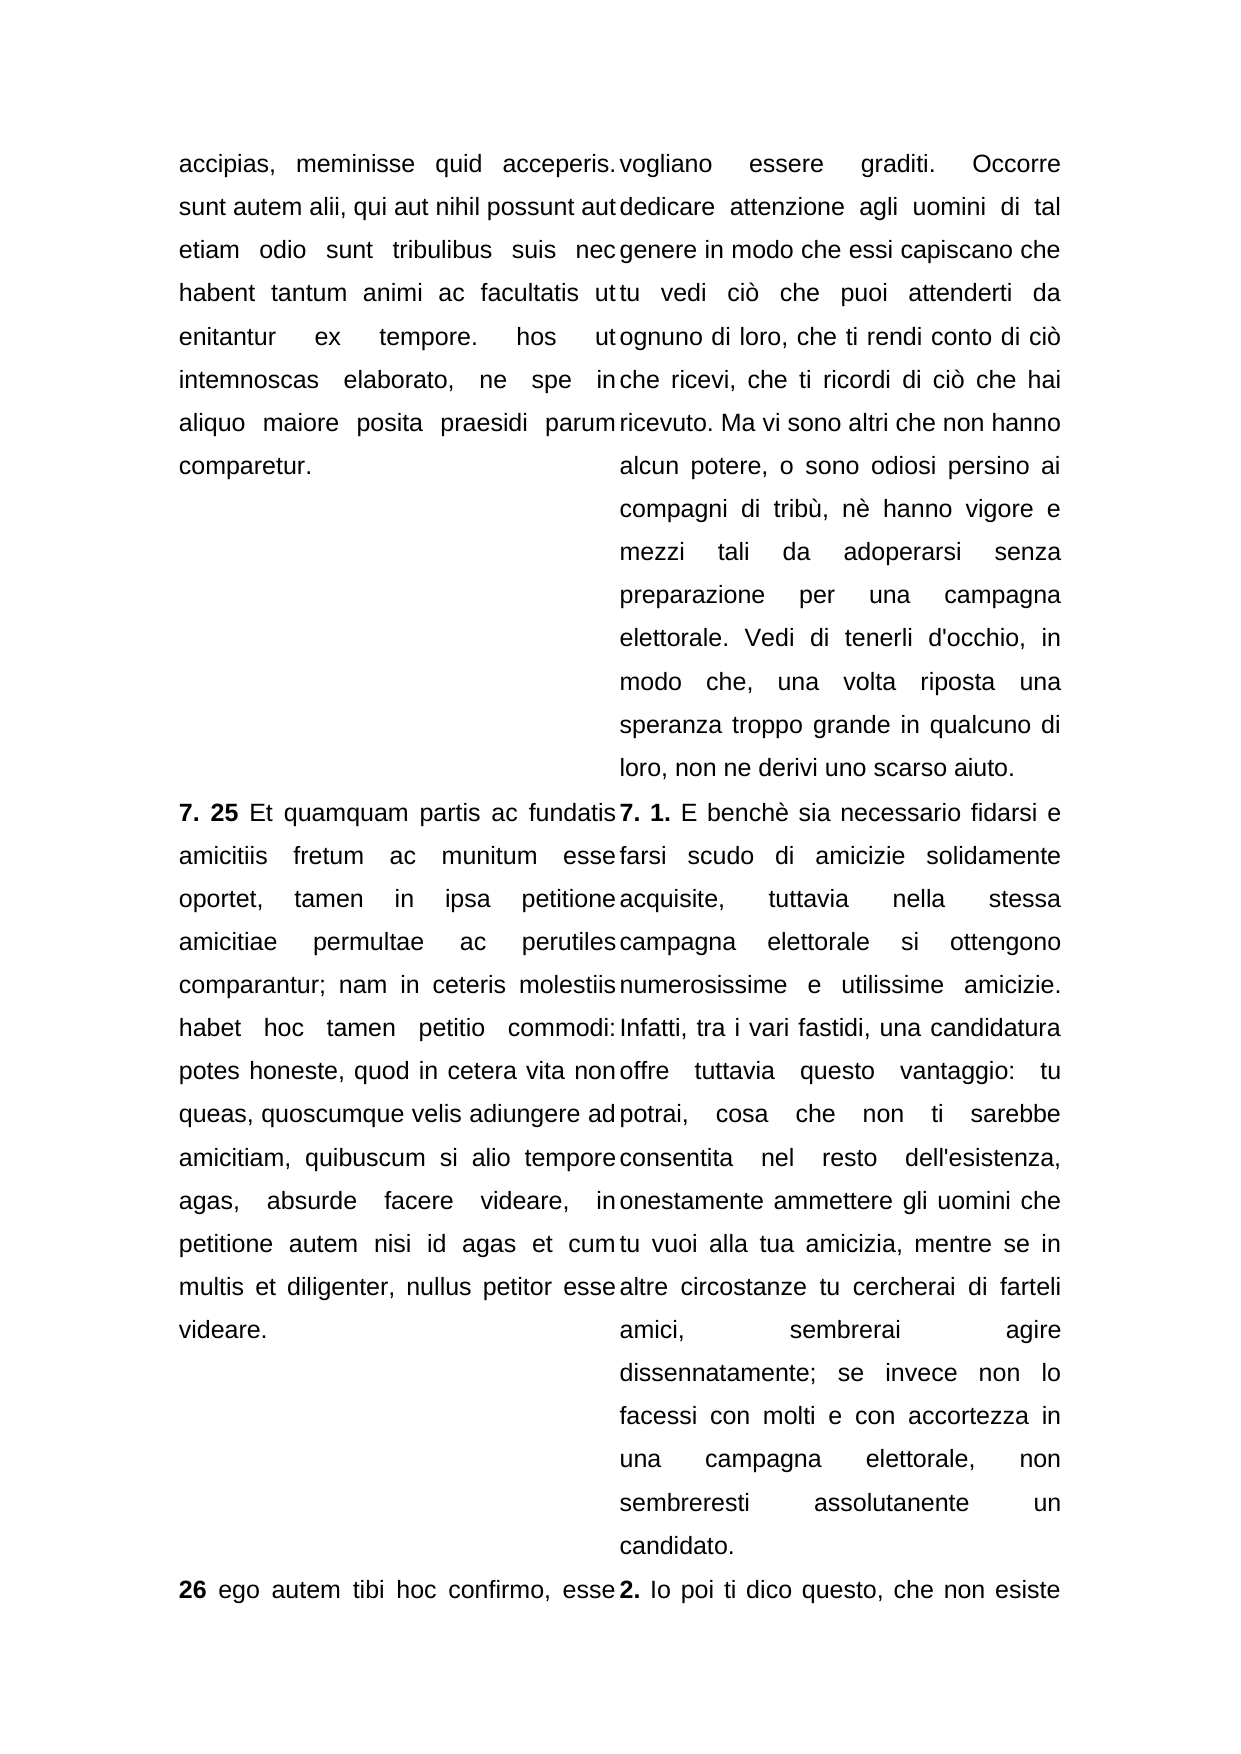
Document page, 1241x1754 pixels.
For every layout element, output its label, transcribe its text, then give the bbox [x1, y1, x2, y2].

table_cell 7. 1. E benchè sia necessario fidarsi e farsi scudo di amicizie solidamente acquisite, tuttavia nella stessa campagna elettorale si ottengono numerosissime e utilissime amicizie. Infatti, tra i vari fastidi, una candidatura offre tuttavia questo vantaggio: tu potrai, cosa che non ti sarebbe consentita nel resto dell'esistenza, onestamente ammettere gli uomini che tu vuoi alla tua amicizia, mentre se in altre circostanze tu cercherai di farteli amici, sembrerai agire dissennatamente; se invece non lo facessi con molti e con accortezza in una campagna elettorale, non sembreresti assolutanente un candidato. [618, 796, 1063, 1574]
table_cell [618, 1574, 1063, 1606]
table_cell 7. 25 Et quamquam partis ac fundatis amicitiis fretum ac munitum esse oportet, tamen in ipsa petitione amicitiae permultae ac perutiles comparantur; nam in ceteris molestiis habet hoc tamen petitio commodi: potes honeste, quod in cetera vita non queas, quoscumque velis adiungere ad amicitiam, quibuscum si alio tempore agas, absurde facere videare, in petitione autem nisi id agas et cum multis et diligenter, nullus petitor esse videare. [177, 796, 618, 1574]
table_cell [177, 148, 618, 796]
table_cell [177, 1574, 618, 1606]
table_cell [618, 148, 1063, 796]
